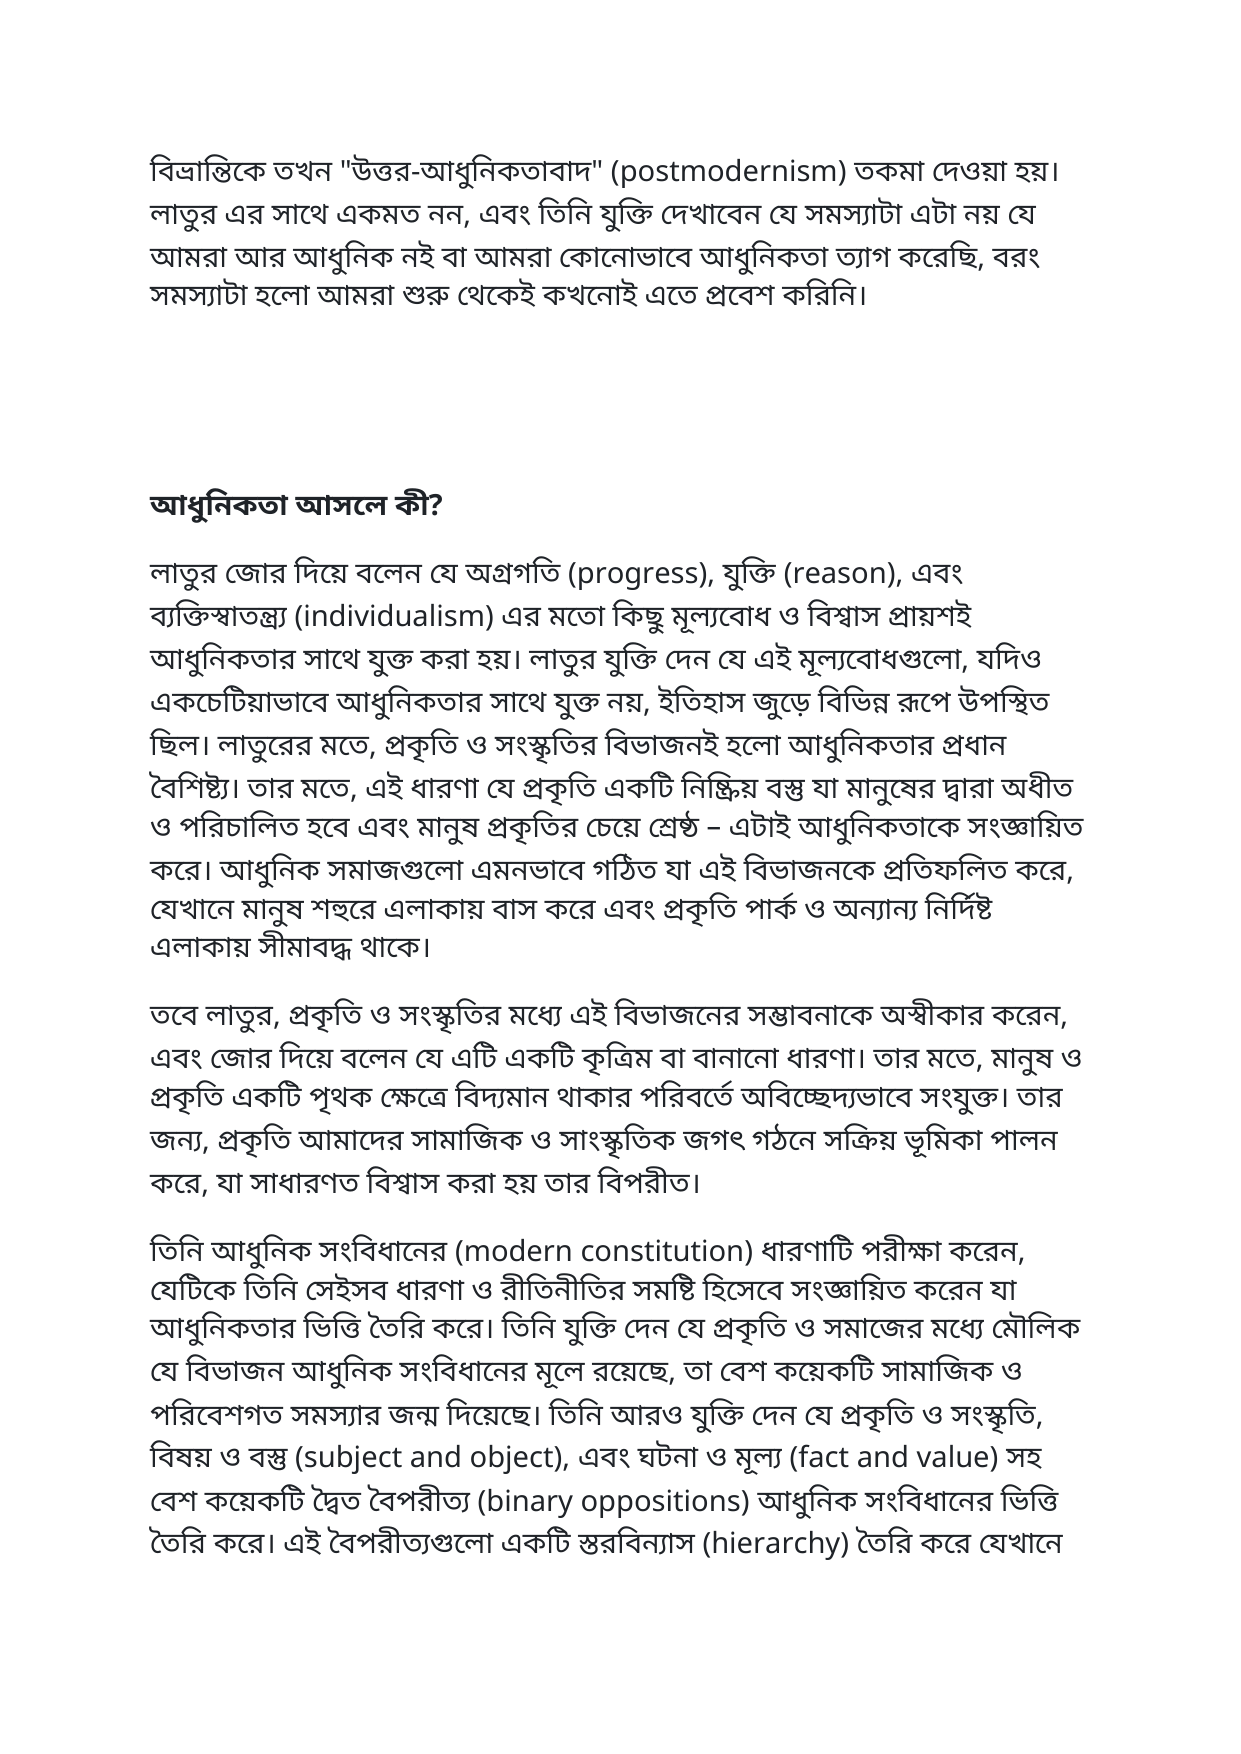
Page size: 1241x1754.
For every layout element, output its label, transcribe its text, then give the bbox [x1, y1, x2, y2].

text লাতুর জোর দিয়ে বলেন যে অগ্রগতি (progress), যুক্তি (reason), এবং ব্যক্তিস্বাতন্ত্র্য (individualism) এর মতো কিছু মূল্যবোধ ও বিশ্বাস প্রায়শই আধুনিকতার সাথে যুক্ত করা হয়। লাতুর যুক্তি দেন যে এই মূল্যবোধগুলো, যদিও একচেটিয়াভাবে আধুনিকতার সাথে যুক্ত নয়, ইতিহাস জুড়ে বিভিন্ন রূপে উপস্থিত ছিল। লাতুরের মতে, প্রকৃতি ও সংস্কৃতির বিভাজনই হলো আধুনিকতার প্রধান বৈশিষ্ট্য। তার মতে, এই ধারণা যে প্রকৃতি একটি নিষ্ক্রিয় বস্তু যা মানুষের দ্বারা অধীত ও পরিচালিত হবে এবং মানুষ প্রকৃতির চেয়ে শ্রেষ্ঠ – এটাই আধুনিকতাকে সংজ্ঞায়িত করে। আধুনিক সমাজগুলো এমনভাবে গঠিত যা এই বিভাজনকে প্রতিফলিত করে, যেখানে মানুষ শহুরে এলাকায় বাস করে এবং প্রকৃতি পার্ক ও অন্যান্য নির্দিষ্ট এলাকায় সীমাবদ্ধ থাকে। [150, 553, 1090, 970]
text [150, 150, 1090, 318]
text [150, 1230, 1090, 1566]
text তবে লাতুর, প্রকৃতি ও সংস্কৃতির মধ্যে এই বিভাজনের সম্ভাবনাকে অস্বীকার করেন, এবং জোর দিয়ে বলেন যে এটি একটি কৃত্রিম বা বানানো ধারণা। তার মতে, মানুষ ও প্রকৃতি একটি পৃথক ক্ষেত্রে বিদ্যমান থাকার পরিবর্তে অবিচ্ছেদ্যভাবে সংযুক্ত। তার জন্য, প্রকৃতি আমাদের সামাজিক ও সাংস্কৃতিক জগৎ গঠনে সক্রিয় ভূমিকা পালন করে, যা সাধারণত বিশ্বাস করা হয় তার বিপরীত। [150, 995, 1090, 1205]
text আধুনিকতা আসলে কী? [150, 484, 1090, 528]
